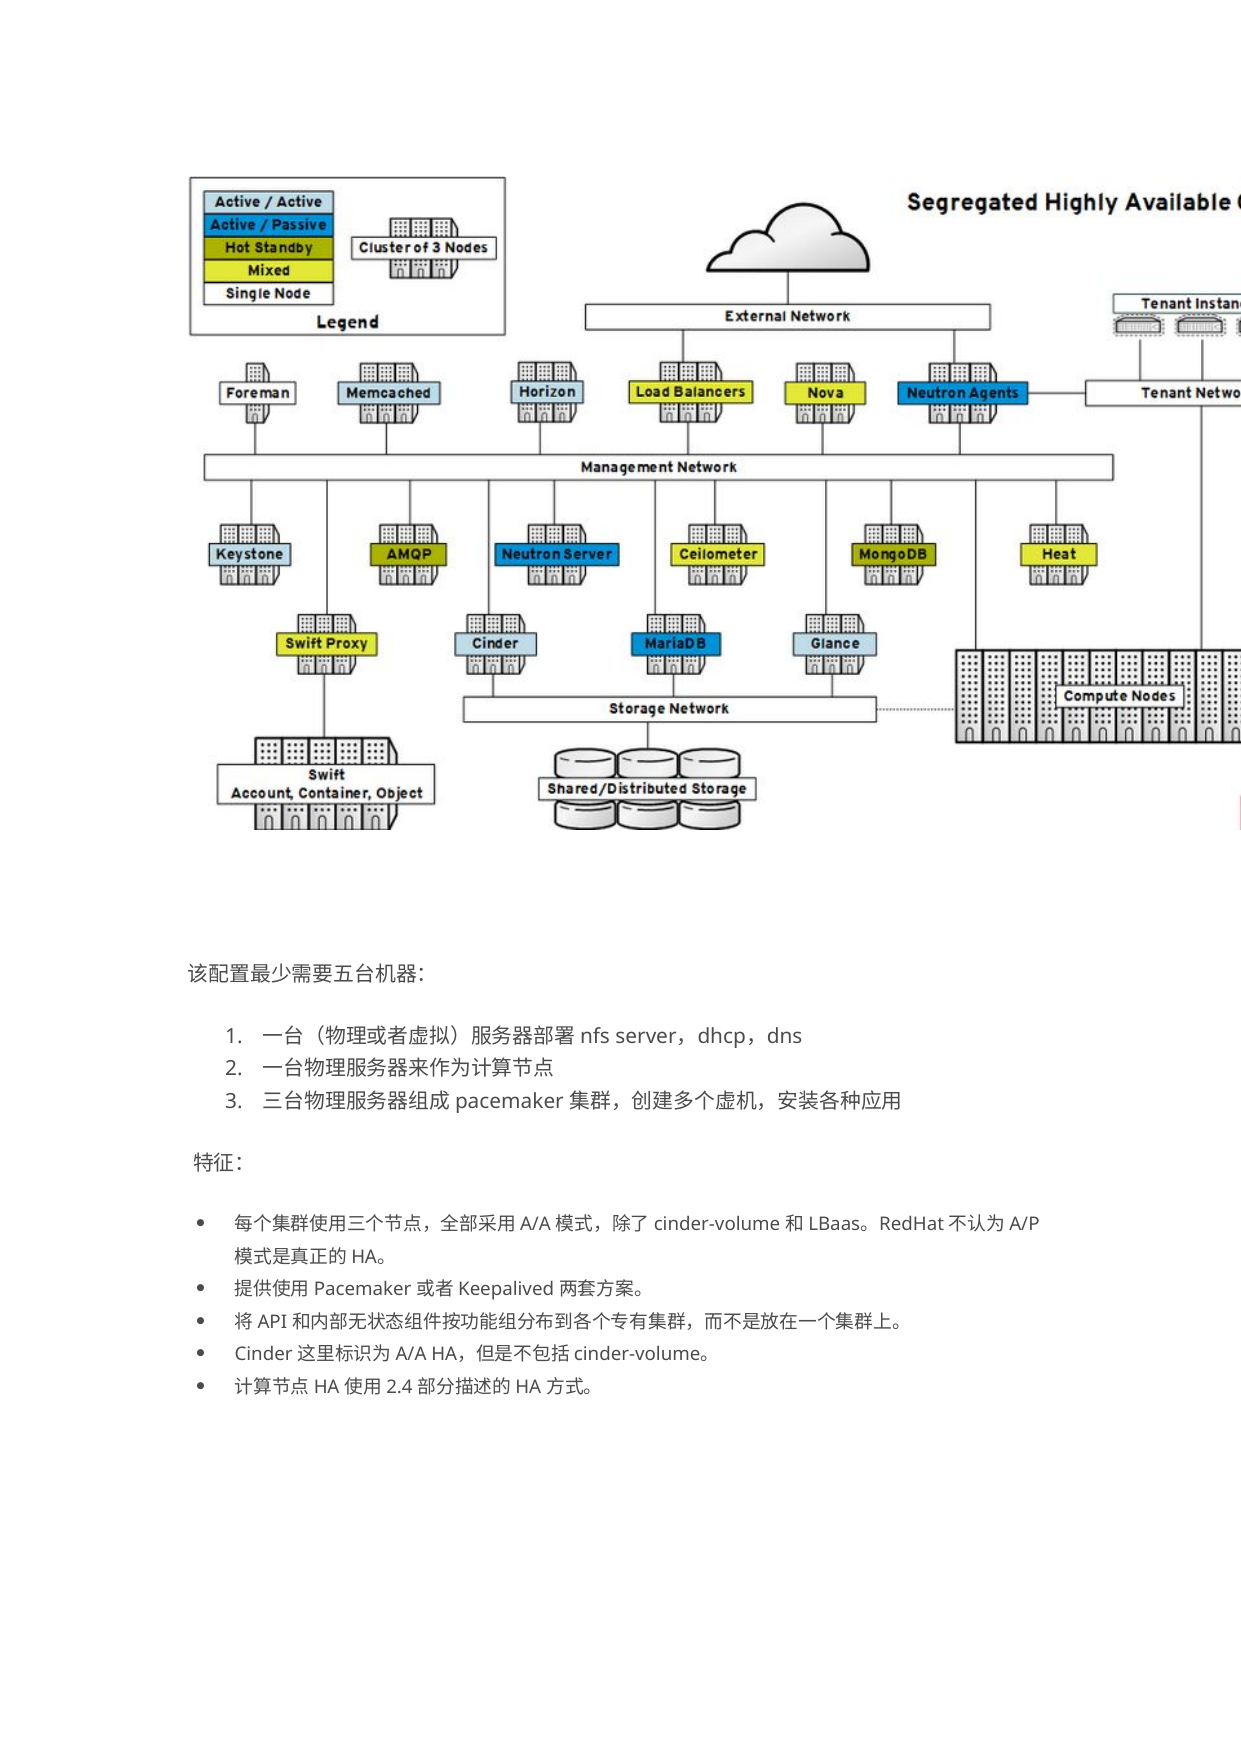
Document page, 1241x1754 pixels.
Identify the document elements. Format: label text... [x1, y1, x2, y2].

list Cinder 这里标识为 A/A HA，但是不包括 cinder-volume。 [197, 1336, 1053, 1369]
list 一台物理服务器来作为计算节点 [225, 1051, 1053, 1083]
list 一台（物理或者虚拟）服务器部署 nfs server，dhcp，dns [225, 1018, 1053, 1051]
list 计算节点 HA 使用 2.4 部分描述的 HA 方式。 [197, 1369, 1053, 1401]
list 每个集群使用三个节点，全部采用 A/A 模式，除了 cinder-volume 和 LBaas。RedHat 不认为 A/P 模式是真正的 HA。 [197, 1206, 1053, 1271]
picture [187, 176, 1241, 830]
text 特征： [187, 1145, 1053, 1177]
list 将 API 和内部无状态组件按功能组分布到各个专有集群，而不是放在一个集群上。 [197, 1304, 1053, 1336]
list 提供使用 Pacemaker 或者 Keepalived 两套方案。 [197, 1271, 1053, 1304]
list 三台物理服务器组成 pacemaker 集群，创建多个虚机，安装各种应用 [225, 1083, 1053, 1116]
text 该配置最少需要五台机器： [187, 956, 1053, 989]
